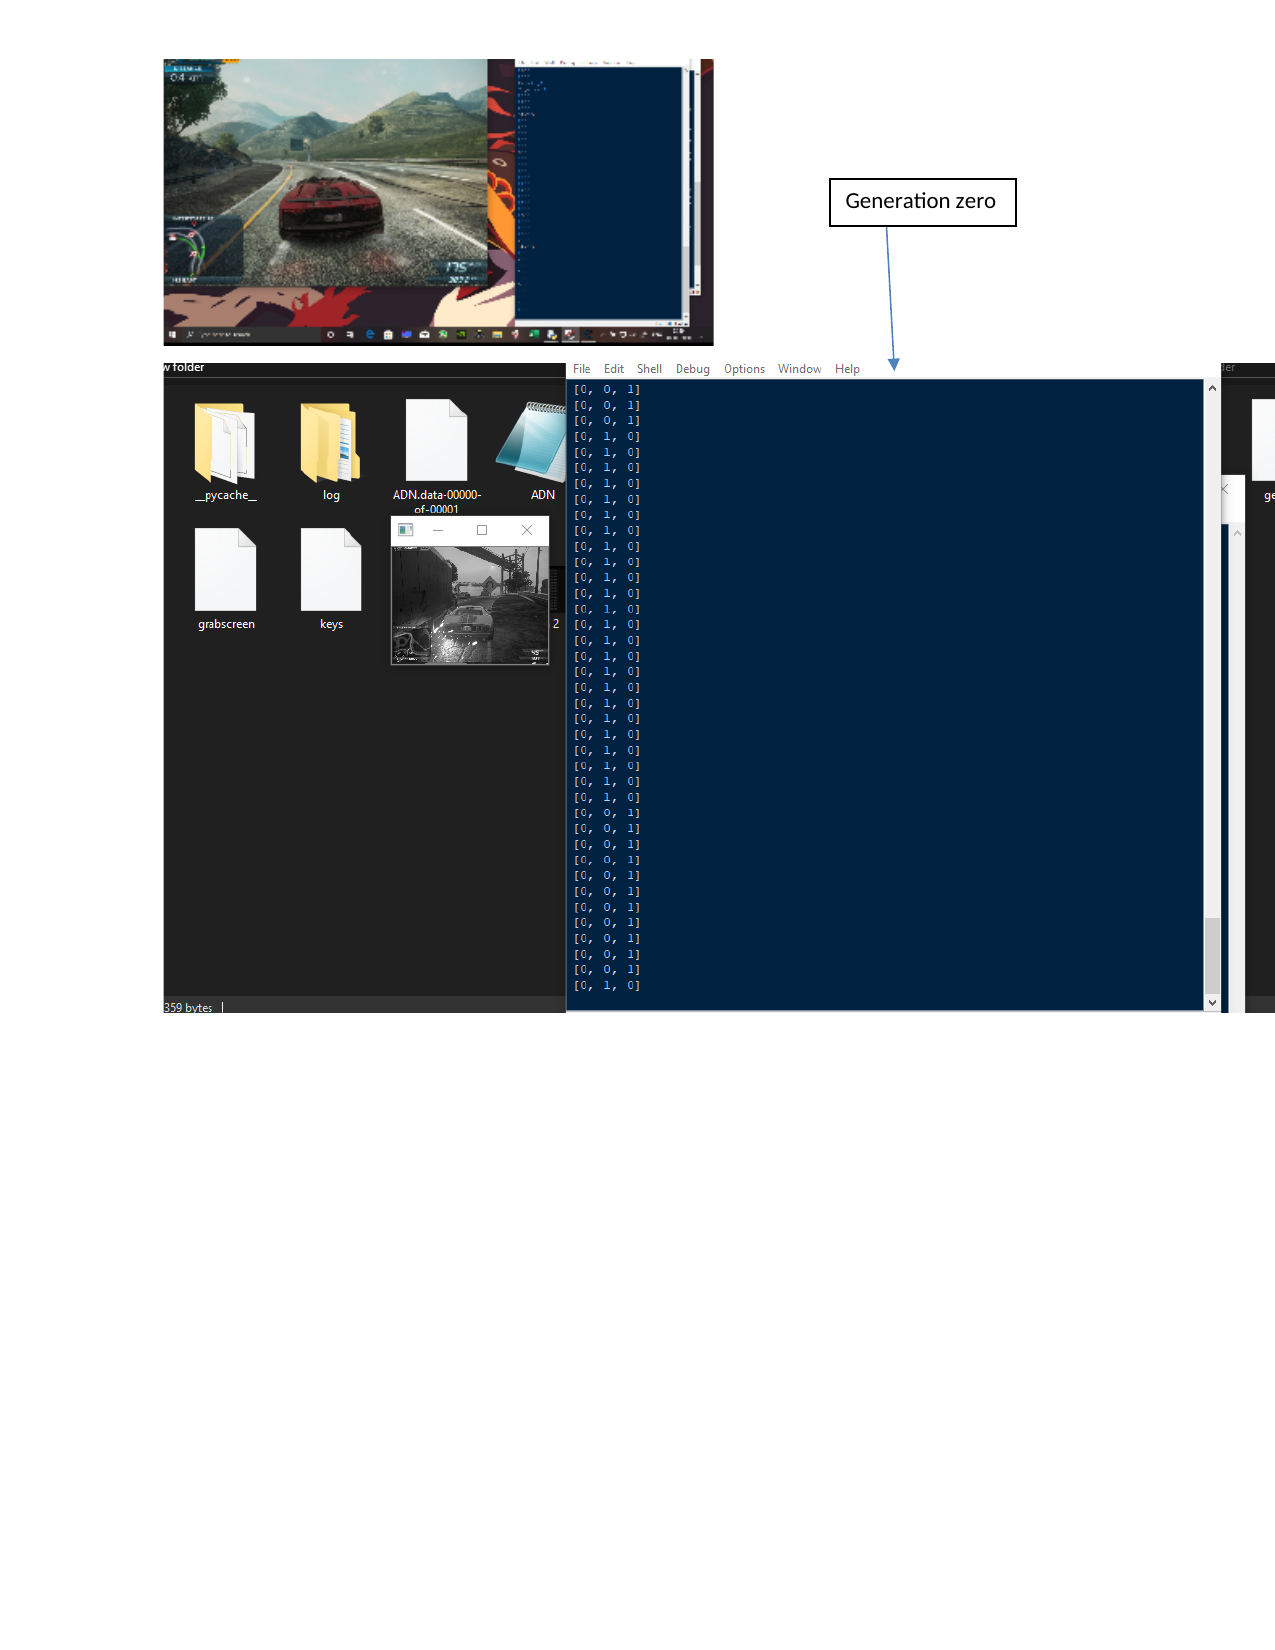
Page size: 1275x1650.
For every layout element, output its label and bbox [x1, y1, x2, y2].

picture [163, 59, 714, 346]
picture [163, 363, 1275, 1013]
